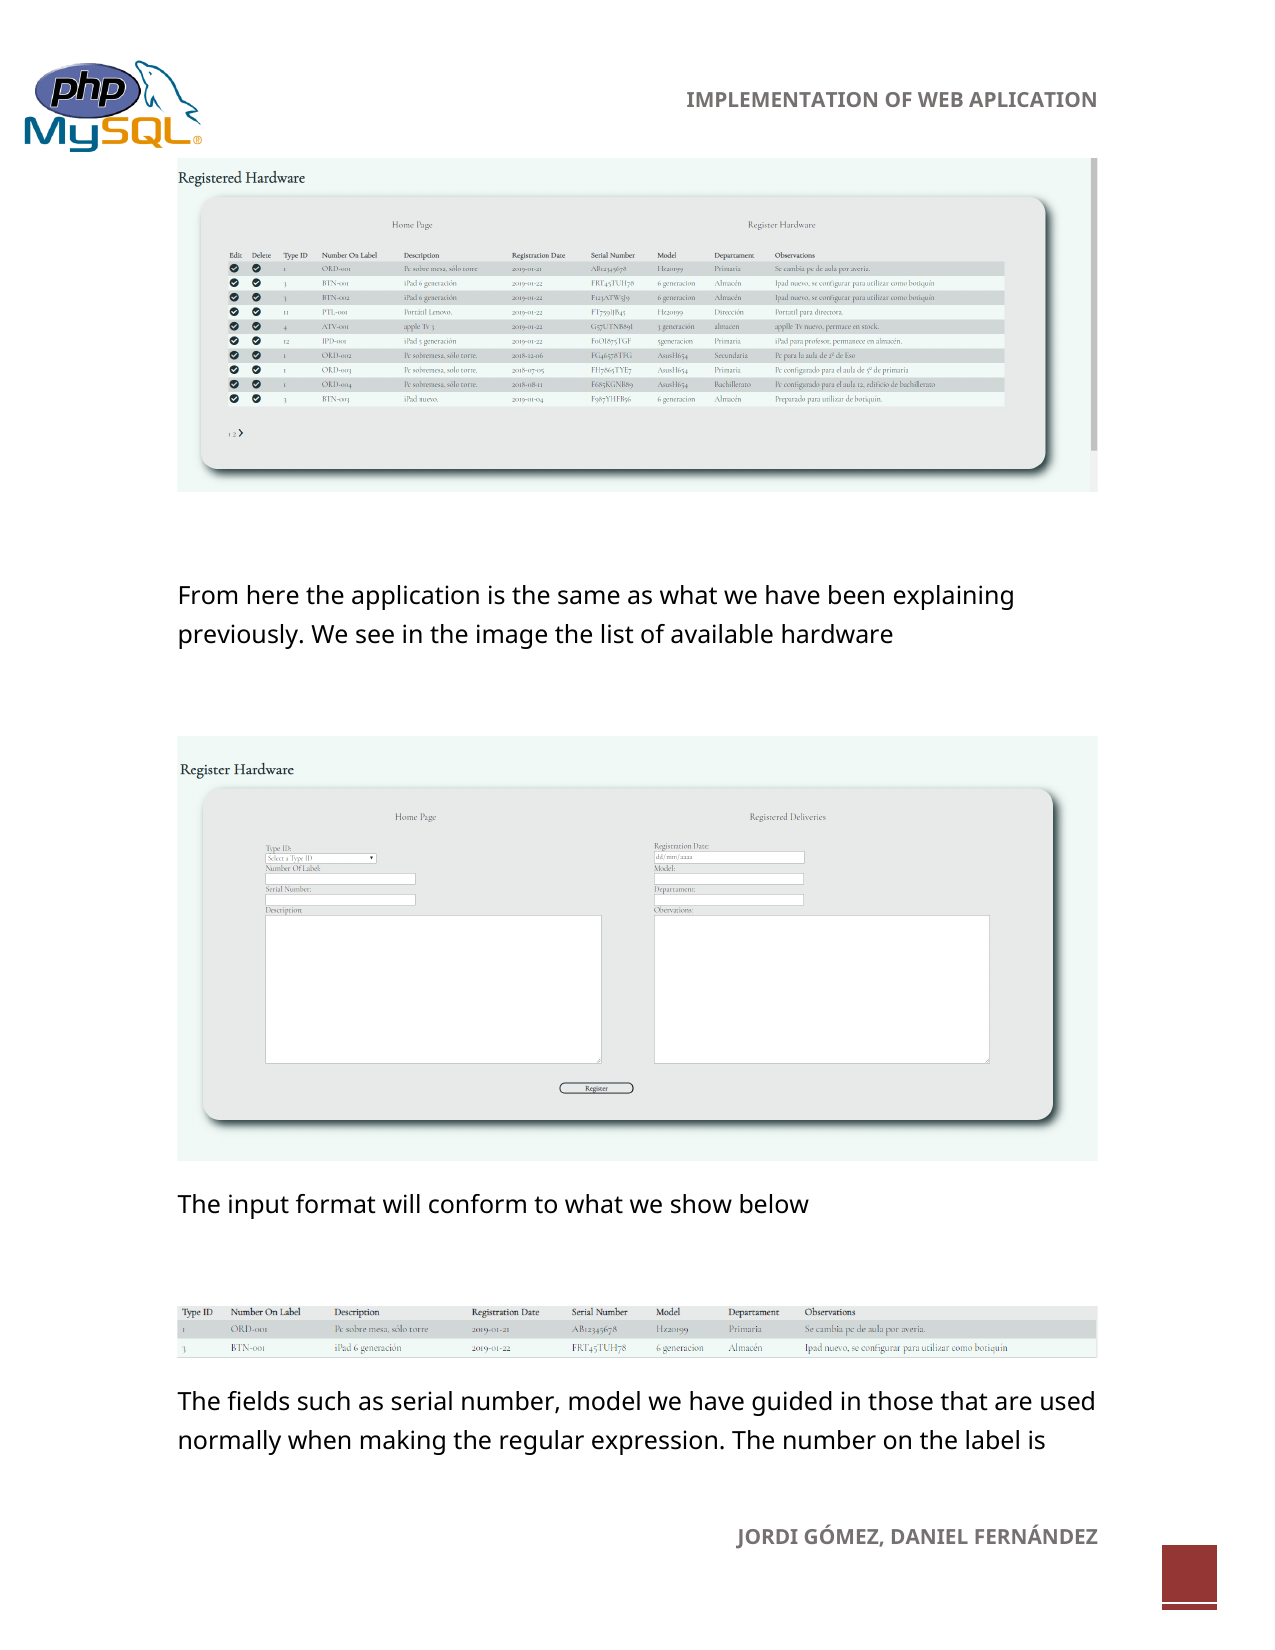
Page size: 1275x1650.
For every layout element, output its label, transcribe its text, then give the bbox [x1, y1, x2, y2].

text From here the application is the same as what we have been explaining previously. We see in the image the list of available hardware [177, 578, 1098, 651]
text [177, 1384, 1098, 1457]
picture [177, 736, 1098, 1161]
picture [177, 1306, 1098, 1358]
picture [20, 9, 1098, 492]
text The input format will conform to what we show below [177, 1187, 1098, 1221]
